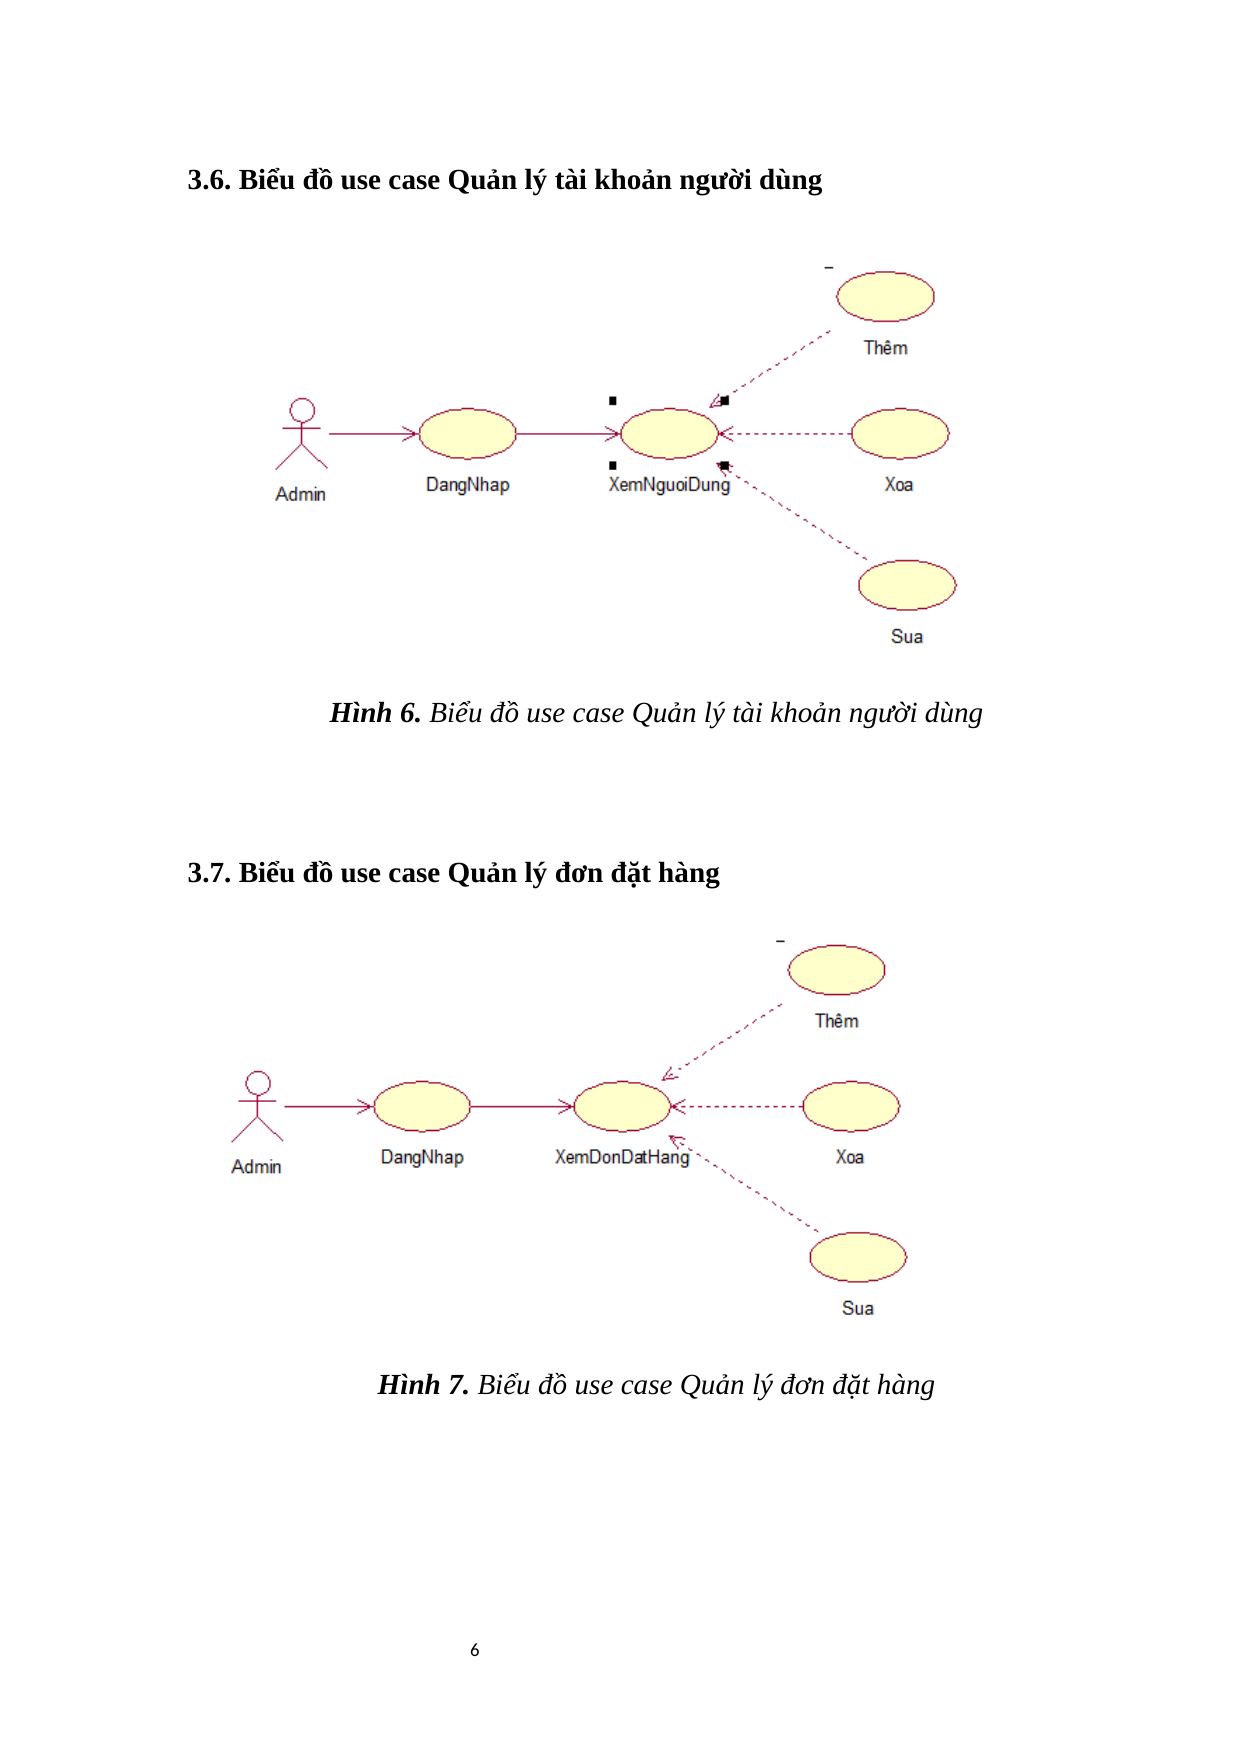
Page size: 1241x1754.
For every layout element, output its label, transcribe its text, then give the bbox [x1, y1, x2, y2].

list Biểu đồ use case Quản lý đơn đặt hàng [187, 855, 1053, 889]
list Biểu đồ use case Quản lý tài khoản người dùng [187, 162, 1053, 196]
picture [187, 917, 1053, 1343]
picture [187, 225, 1053, 670]
